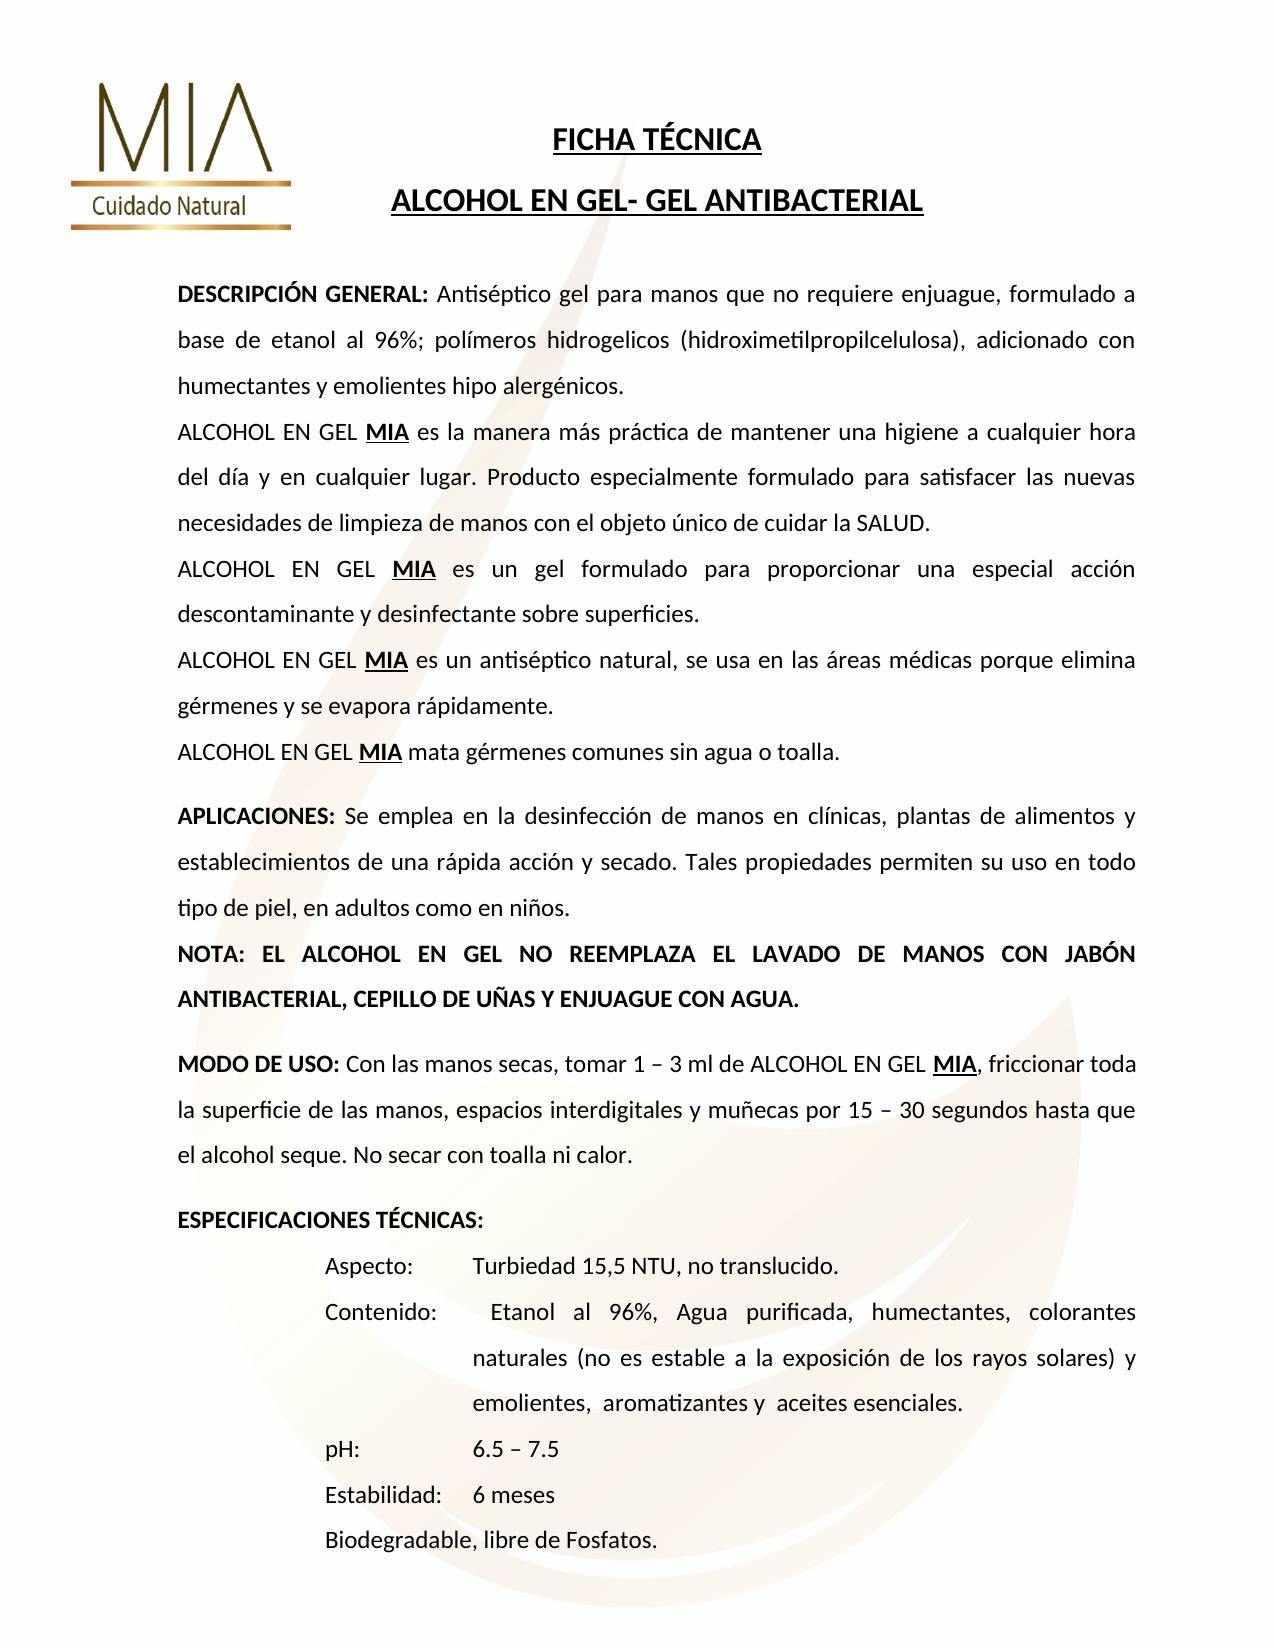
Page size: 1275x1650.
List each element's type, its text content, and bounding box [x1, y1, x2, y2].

text ESPECIFICACIONES TÉCNICAS: [177, 1204, 1137, 1235]
text ALCOHOL EN GEL MIA es la manera más práctica de mantener una higiene a cualquier hora del día y en cualquier lugar. Producto especialmente formulado para satisfacer las nuevas necesidades de limpieza de manos con el objeto único de cuidar la SALUD. [177, 416, 1137, 538]
text ALCOHOL EN GEL MIA mata gérmenes comunes sin agua o toalla. [177, 736, 1137, 766]
text MODO DE USO: Con las manos secas, tomar 1 – 3 ml de ALCOHOL EN GEL MIA, friccionar toda la superficie de las manos, espacios interdigitales y muñecas por 15 – 30 segundos hasta que el alcohol seque. No secar con toalla ni calor. [177, 1048, 1137, 1170]
text ALCOHOL EN GEL MIA es un antiséptico natural, se usa en las áreas médicas porque elimina gérmenes y se evapora rápidamente. [177, 644, 1137, 721]
text FICHA TÉCNICA [177, 118, 1137, 159]
text Aspecto: Turbiedad 15,5 NTU, no translucido. [251, 1250, 1137, 1281]
text Biodegradable, libre de Fosfatos. [325, 1524, 1137, 1555]
text Contenido: Etanol al 96%, Agua purificada, humectantes, colorantes naturales (no es estable a la exposición de los rayos solares) y emolientes, aromatizantes y aceites esenciales. [325, 1296, 1137, 1418]
text DESCRIPCIÓN GENERAL: Antiséptico gel para manos que no requiere enjuague, formulado a base de etanol al 96%; polímeros hidrogelicos (hidroximetilpropilcelulosa), adicionado con humectantes y emolientes hipo alergénicos. [177, 278, 1137, 400]
text Estabilidad: 6 meses [251, 1479, 1137, 1509]
text ALCOHOL EN GEL- GEL ANTIBACTERIAL [177, 179, 1137, 220]
text APLICACIONES: Se emplea en la desinfección de manos en clínicas, plantas de alimentos y establecimientos de una rápida acción y secado. Tales propiedades permiten su uso en todo tipo de piel, en adultos como en niños. [177, 801, 1137, 922]
text ALCOHOL EN GEL MIA es un gel formulado para proporcionar una especial acción descontaminante y desinfectante sobre superficies. [177, 553, 1137, 629]
text pH: 6.5 – 7.5 [251, 1433, 1137, 1464]
text NOTA: EL ALCOHOL EN GEL NO REEMPLAZA EL LAVADO DE MANOS CON JABÓN ANTIBACTERIAL, CEPILLO DE UÑAS Y ENJUAGUE CON AGUA. [177, 938, 1137, 1014]
picture [0, 0, 1275, 1650]
